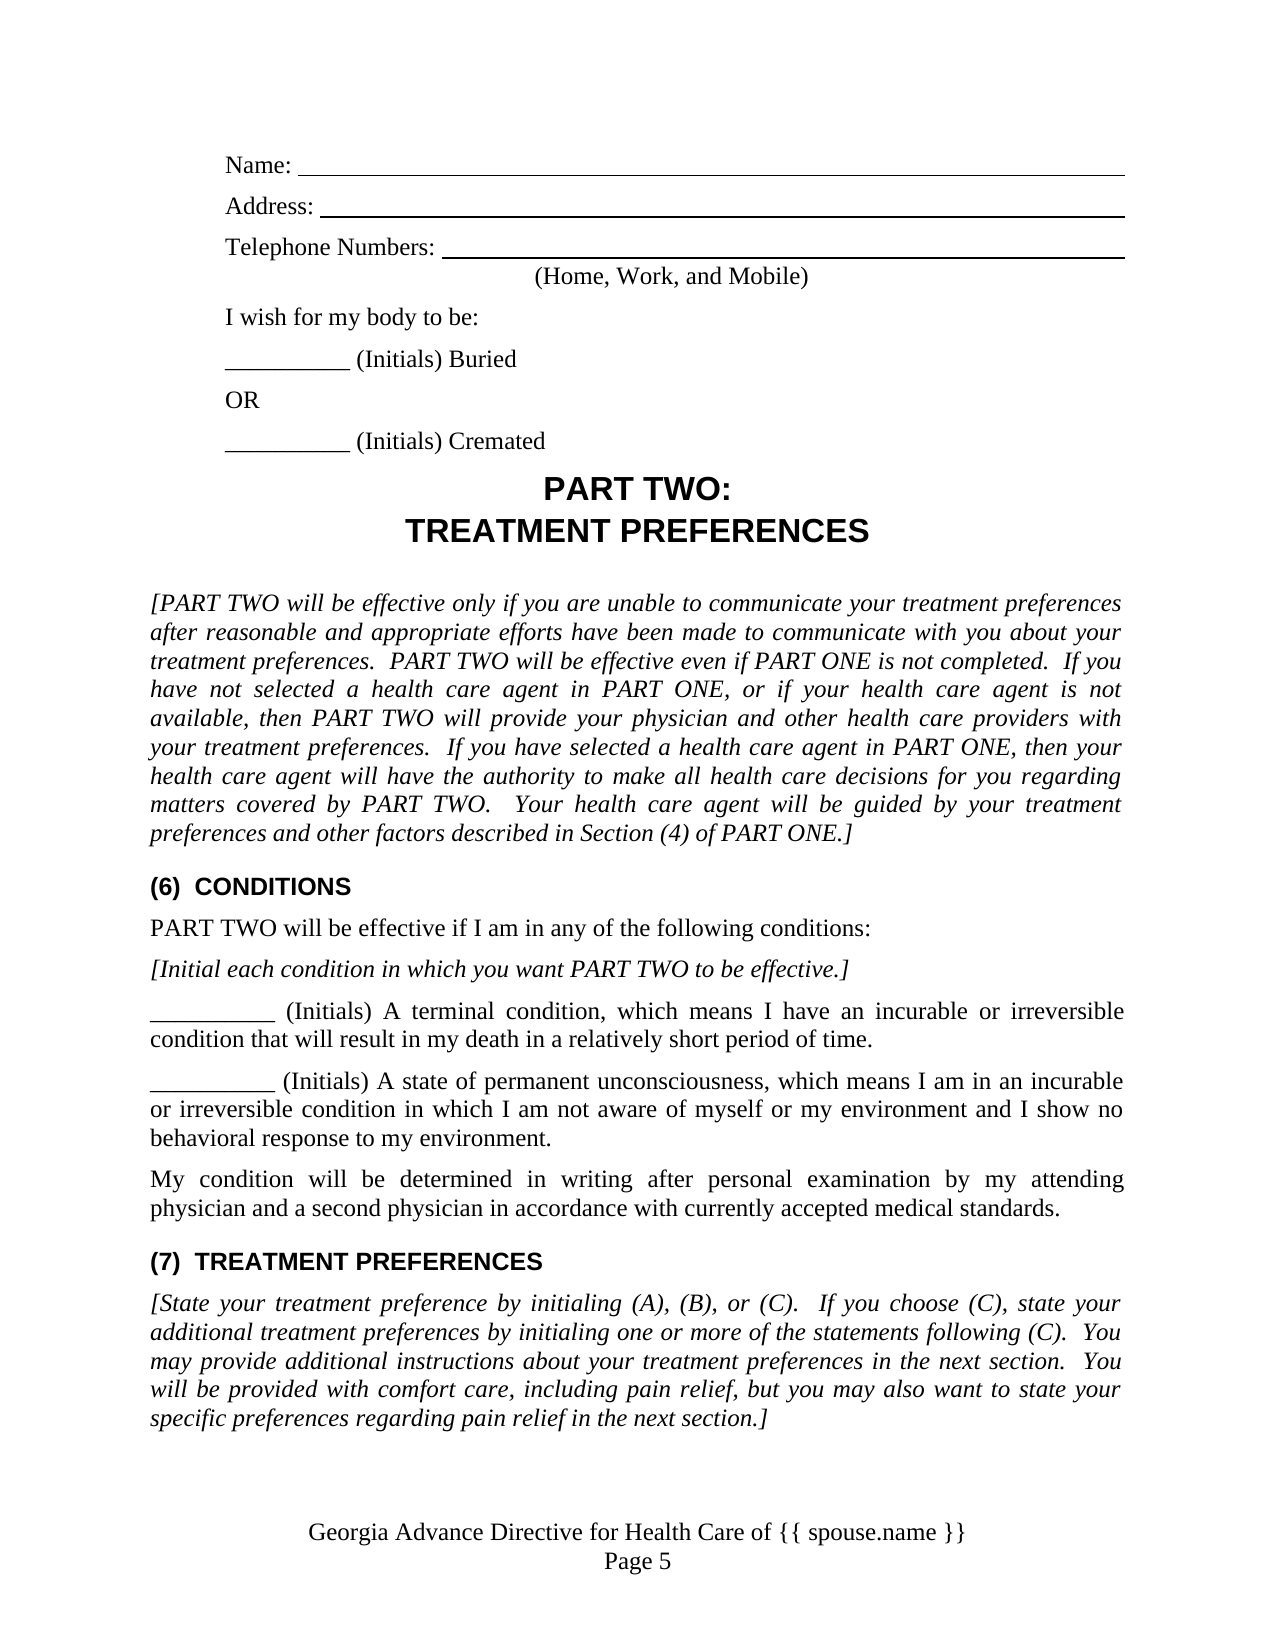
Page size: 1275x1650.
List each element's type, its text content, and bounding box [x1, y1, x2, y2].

subtitle __________ (Initials) A state of permanent unconsciousness, which means I am in an incurable or irreversible condition in which I am not aware of myself or my environment and I show no behavioral response to my environment. [150, 1066, 1125, 1152]
subtitle PART TWO: TREATMENT PREFERENCES [150, 467, 1125, 551]
subtitle (7) TREATMENT PREFERENCES [150, 1247, 1125, 1276]
subtitle [State your treatment preference by initialing (A), (B), or (C). If you choose (C), state your additional treatment preferences by initialing one or more of the statements following (C). You may provide additional instructions about your treatment preferences in the next section. You will be provided with comfort care, including pain relief, but you may also want to state your specific preferences regarding pain relief in the next section.] [150, 1288, 1125, 1432]
subtitle (Home, Work, and Mobile) [225, 261, 1050, 290]
subtitle [PART TWO will be effective only if you are unable to communicate your treatment preferences after reasonable and appropriate efforts have been made to communicate with you about your treatment preferences. PART TWO will be effective even if PART ONE is not completed. If you have not selected a health care agent in PART ONE, or if your health care agent is not available, then PART TWO will provide your physician and other health care providers with your treatment preferences. If you have selected a health care agent in PART ONE, then your health care agent will have the authority to make all health care decisions for you regarding matters covered by PART TWO. Your health care agent will be guided by your treatment preferences and other factors described in Section (4) of PART ONE.] [150, 588, 1125, 847]
subtitle (6) CONDITIONS [150, 872, 1125, 901]
subtitle Address: [225, 191, 1050, 220]
subtitle Name: [225, 150, 1050, 179]
subtitle PART TWO will be effective if I am in any of the following conditions: [150, 913, 1125, 942]
subtitle __________ (Initials) A terminal condition, which means I have an incurable or irreversible condition that will result in my death in a relatively short period of time. [150, 996, 1125, 1053]
subtitle Telephone Numbers: [225, 232, 1050, 261]
subtitle [Initial each condition in which you want PART TWO to be effective.] [150, 954, 1125, 983]
subtitle __________ (Initials) Cremated [225, 426, 1050, 455]
subtitle I wish for my body to be: [225, 302, 1050, 331]
subtitle __________ (Initials) Buried [225, 344, 1050, 372]
subtitle My condition will be determined in writing after personal examination by my attending physician and a second physician in accordance with currently accepted medical standards. [150, 1164, 1125, 1222]
subtitle OR [225, 385, 1050, 414]
